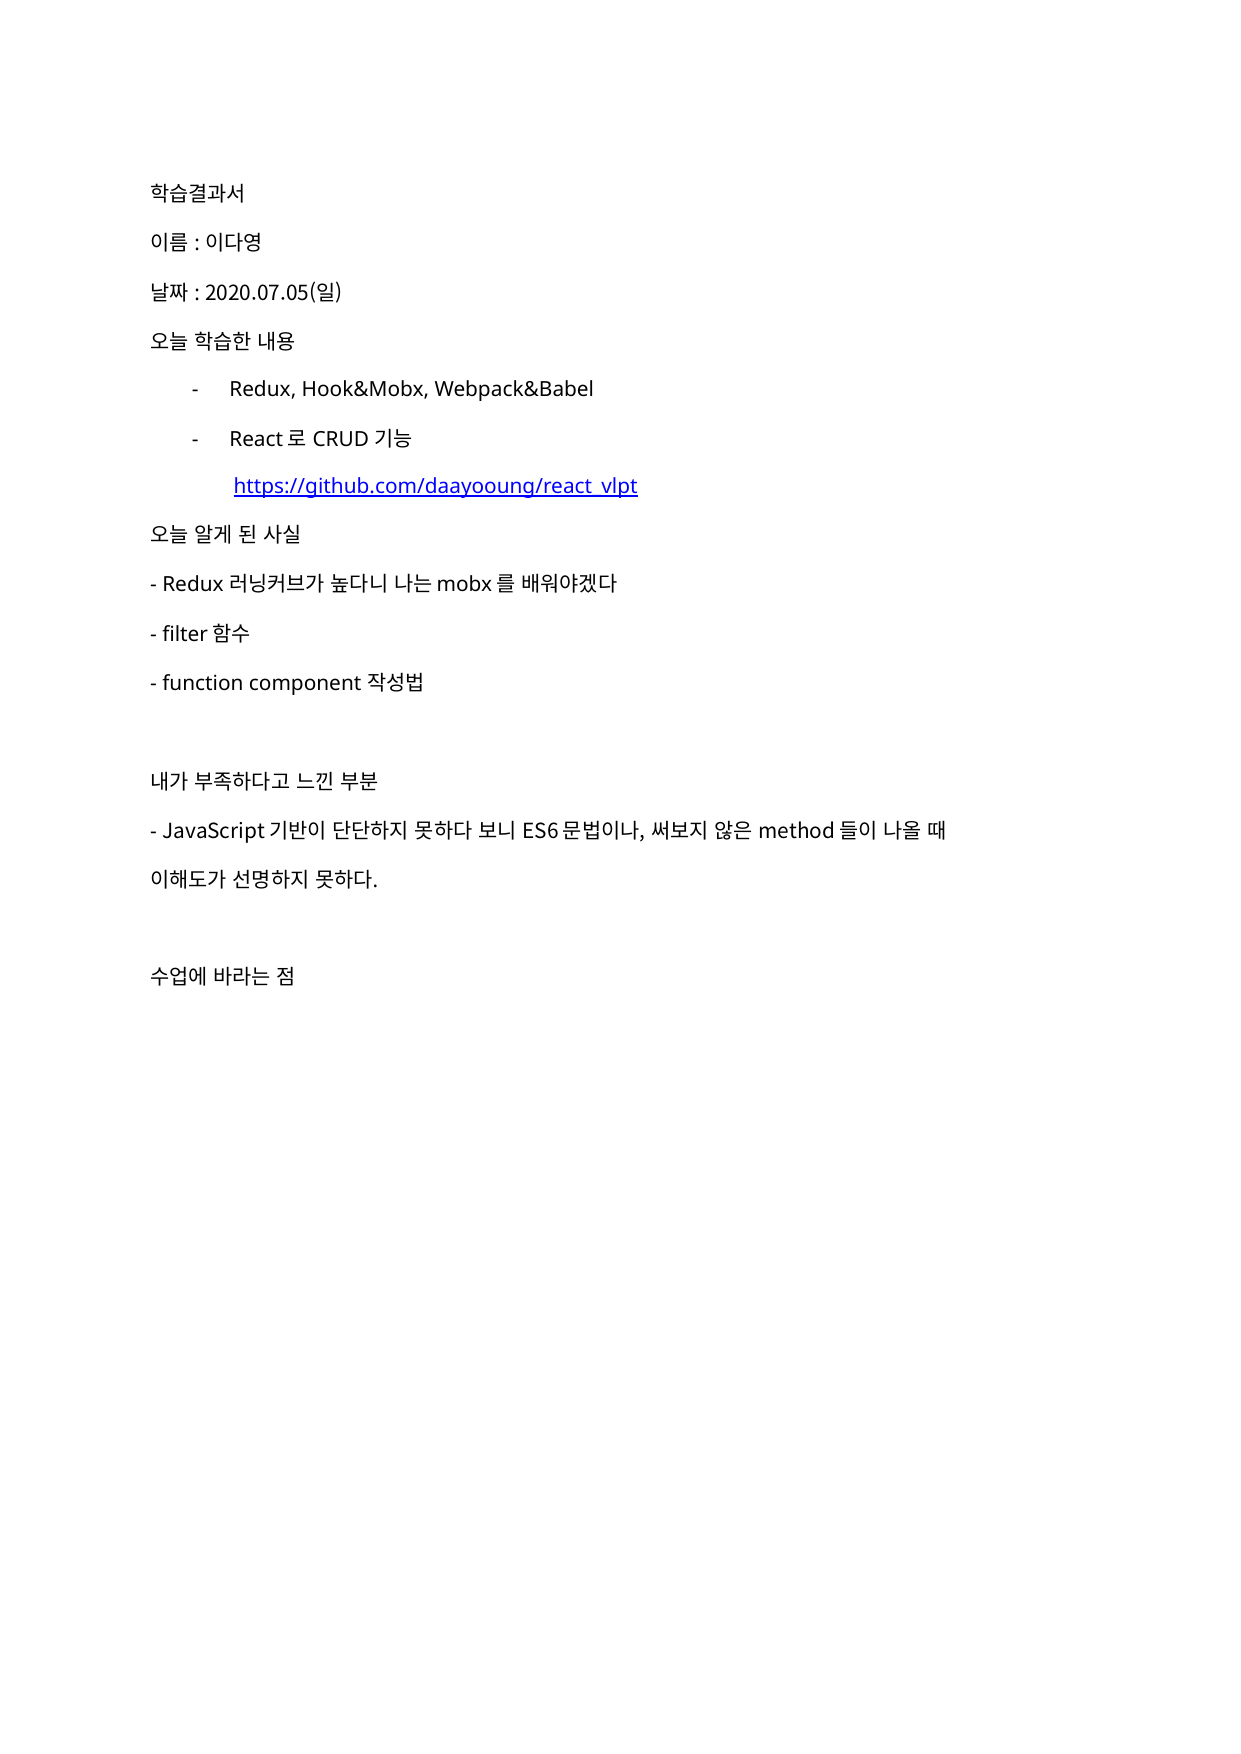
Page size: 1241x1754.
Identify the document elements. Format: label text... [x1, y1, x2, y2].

text 내가 부족하다고 느낀 부분 [150, 765, 1090, 795]
text https://github.com/daayooung/react_vlpt [150, 471, 1090, 499]
list React로 CRUD 기능 [192, 422, 1090, 452]
text - JavaScript기반이 단단하지 못하다 보니 ES6문법이나, 써보지 않은 method들이 나올 때 [150, 814, 1090, 845]
list Redux, Hook&Mobx, Webpack&Babel [192, 374, 1090, 403]
text 학습결과서 [150, 177, 1090, 207]
text 오늘 알게 된 사실 [150, 518, 1090, 549]
text 날짜 : 2020.07.05(일) [150, 276, 1090, 306]
text 이름 : 이다영 [150, 226, 1090, 257]
text - filter함수 [150, 617, 1090, 647]
text 오늘 학습한 내용 [150, 325, 1090, 355]
text - function component 작성법 [150, 666, 1090, 697]
text 수업에 바라는 점 [150, 960, 1090, 991]
text 이해도가 선명하지 못하다. [150, 864, 1090, 894]
text - Redux 러닝커브가 높다니 나는mobx를 배워야겠다 [150, 568, 1090, 598]
